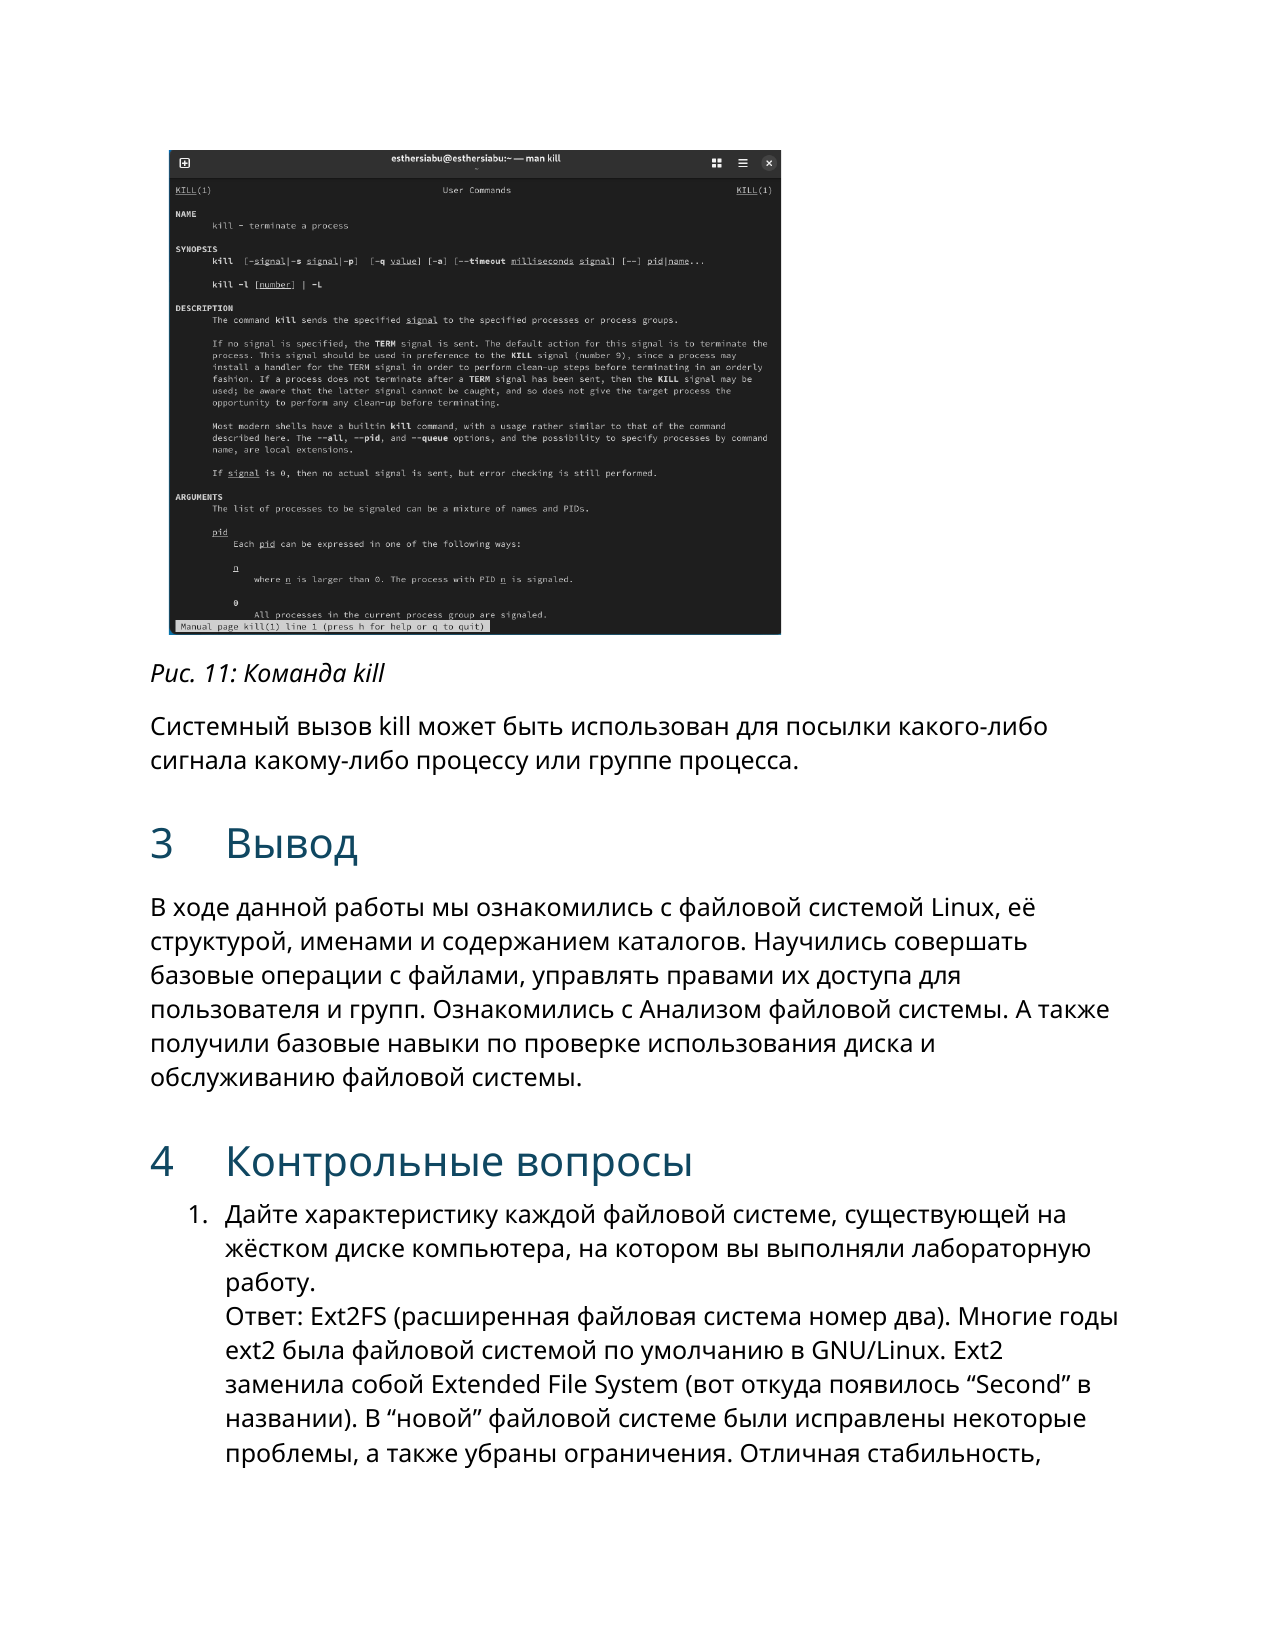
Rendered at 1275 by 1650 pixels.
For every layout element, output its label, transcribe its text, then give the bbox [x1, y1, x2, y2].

subtitle 3 Вывод [150, 814, 1125, 871]
picture [168, 150, 782, 635]
text Системный вызов kill может быть использован для посылки какого-либо сигнала какому-либо процессу или группе процесса. [150, 709, 1125, 777]
subtitle 4 Контрольные вопросы [150, 1132, 1125, 1188]
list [187, 1197, 1125, 1469]
text Рис. 11: Команда kill [150, 656, 1125, 690]
text В ходе данной работы мы ознакомились с файловой системой Linux, её структурой, именами и содержанием каталогов. Научились совершать базовые операции с файлами, управлять правами их доступа для пользователя и групп. Ознакомились с Анализом файловой системы. А также получили базовые навыки по проверке использования диска и обслуживанию файловой системы. [150, 890, 1125, 1094]
